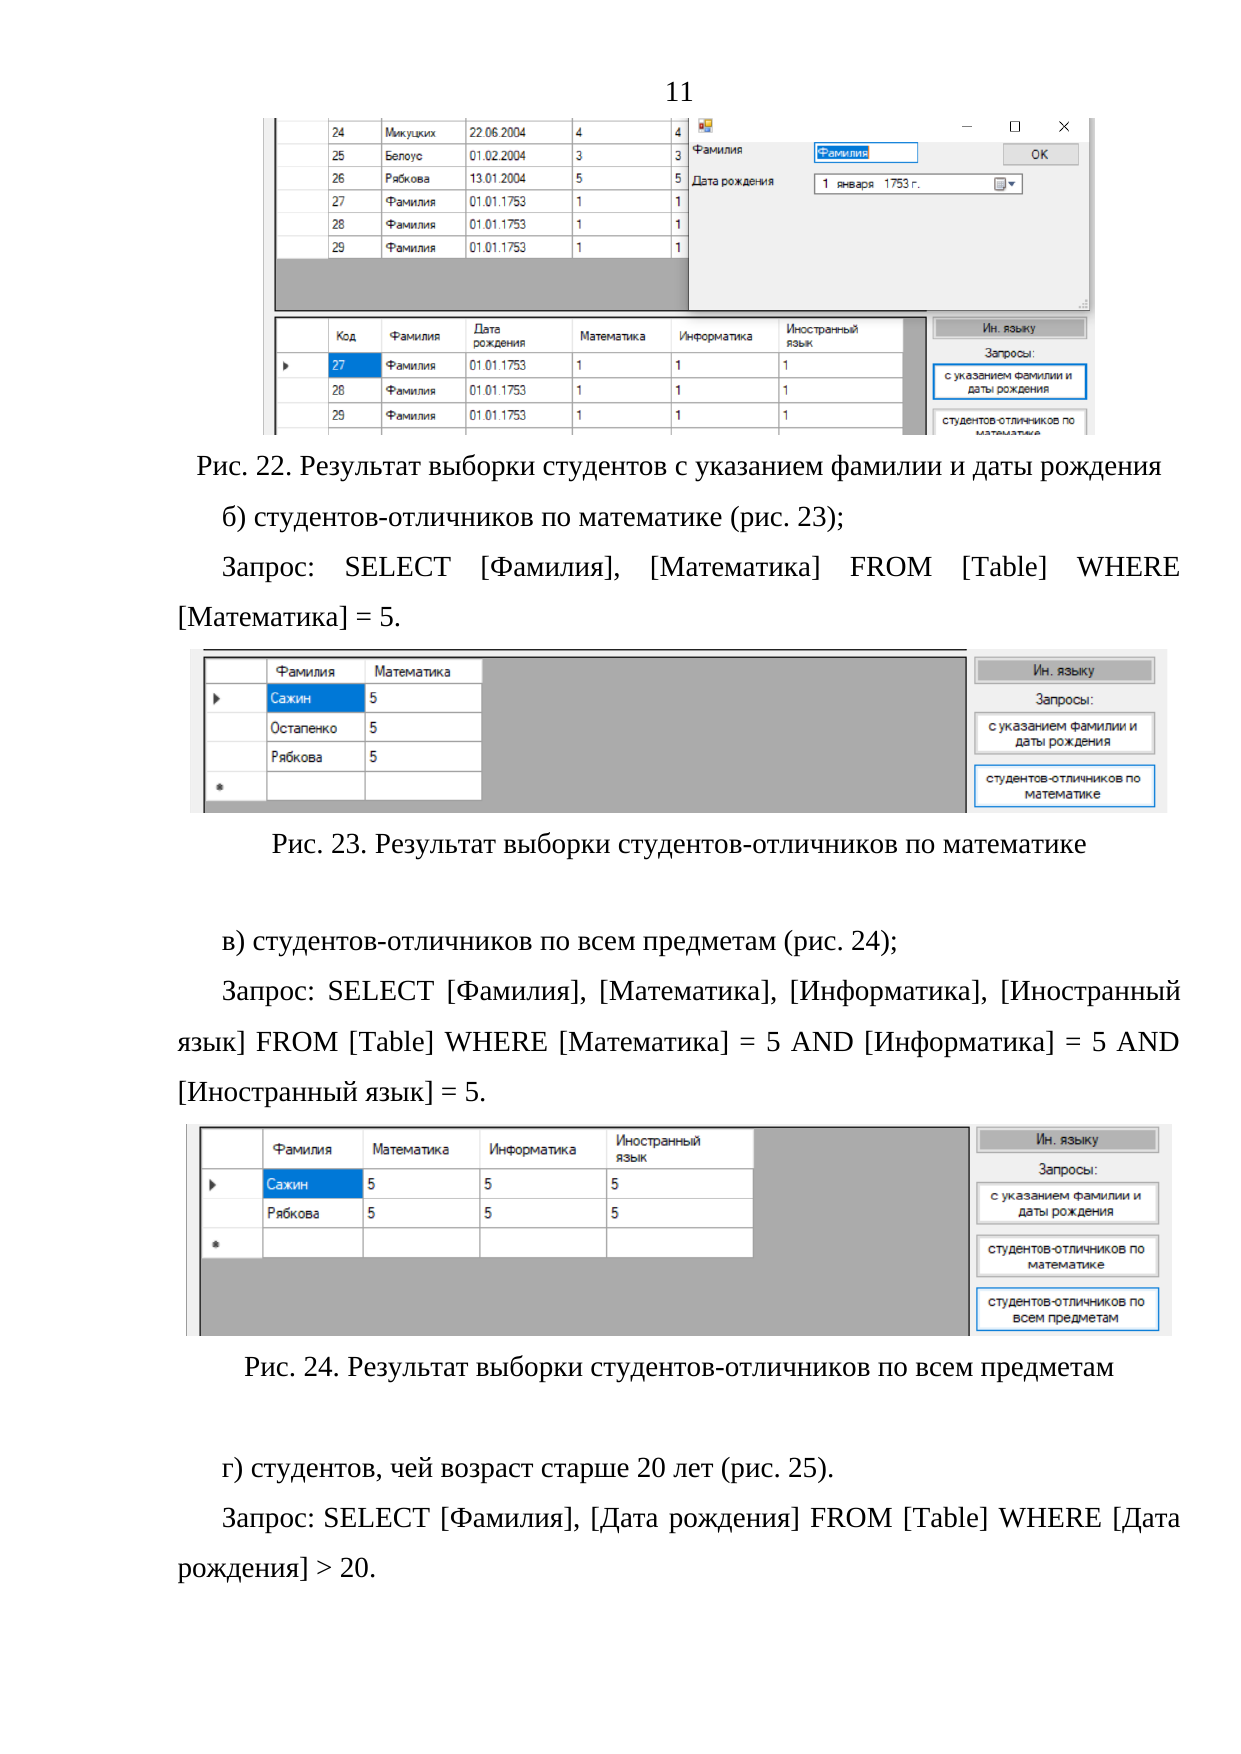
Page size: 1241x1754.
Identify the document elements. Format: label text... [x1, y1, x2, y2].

text Запрос: SELECT [Фамилия], [Математика], [Информатика], [Иностранный язык] FROM [Table] WHERE [Математика] = 5 AND [Информатика] = 5 AND [Иностранный язык] = 5. [177, 973, 1181, 1108]
text б) студентов-отличников по математике (рис. 23); [177, 499, 1181, 532]
picture [190, 649, 1168, 813]
text Рис. 24. Результат выборки студентов-отличников по всем предметам [177, 1349, 1181, 1383]
text Рис. 23. Результат выборки студентов-отличников по математике [177, 826, 1181, 859]
text Запрос: SELECT [Фамилия], [Математика] FROM [Table] WHERE [Математика] = 5. [177, 549, 1181, 633]
text Запрос: SELECT [Фамилия], [Дата рождения] FROM [Table] WHERE [Дата рождения] > 20. [177, 1500, 1181, 1584]
text г) студентов, чей возраст старше 20 лет (рис. 25). [177, 1450, 1181, 1483]
picture [186, 1124, 1172, 1336]
picture [263, 118, 1095, 435]
text в) студентов-отличников по всем предметам (рис. 24); [177, 923, 1181, 957]
text Рис. 22. Результат выборки студентов с указанием фамилии и даты рождения [177, 448, 1181, 482]
